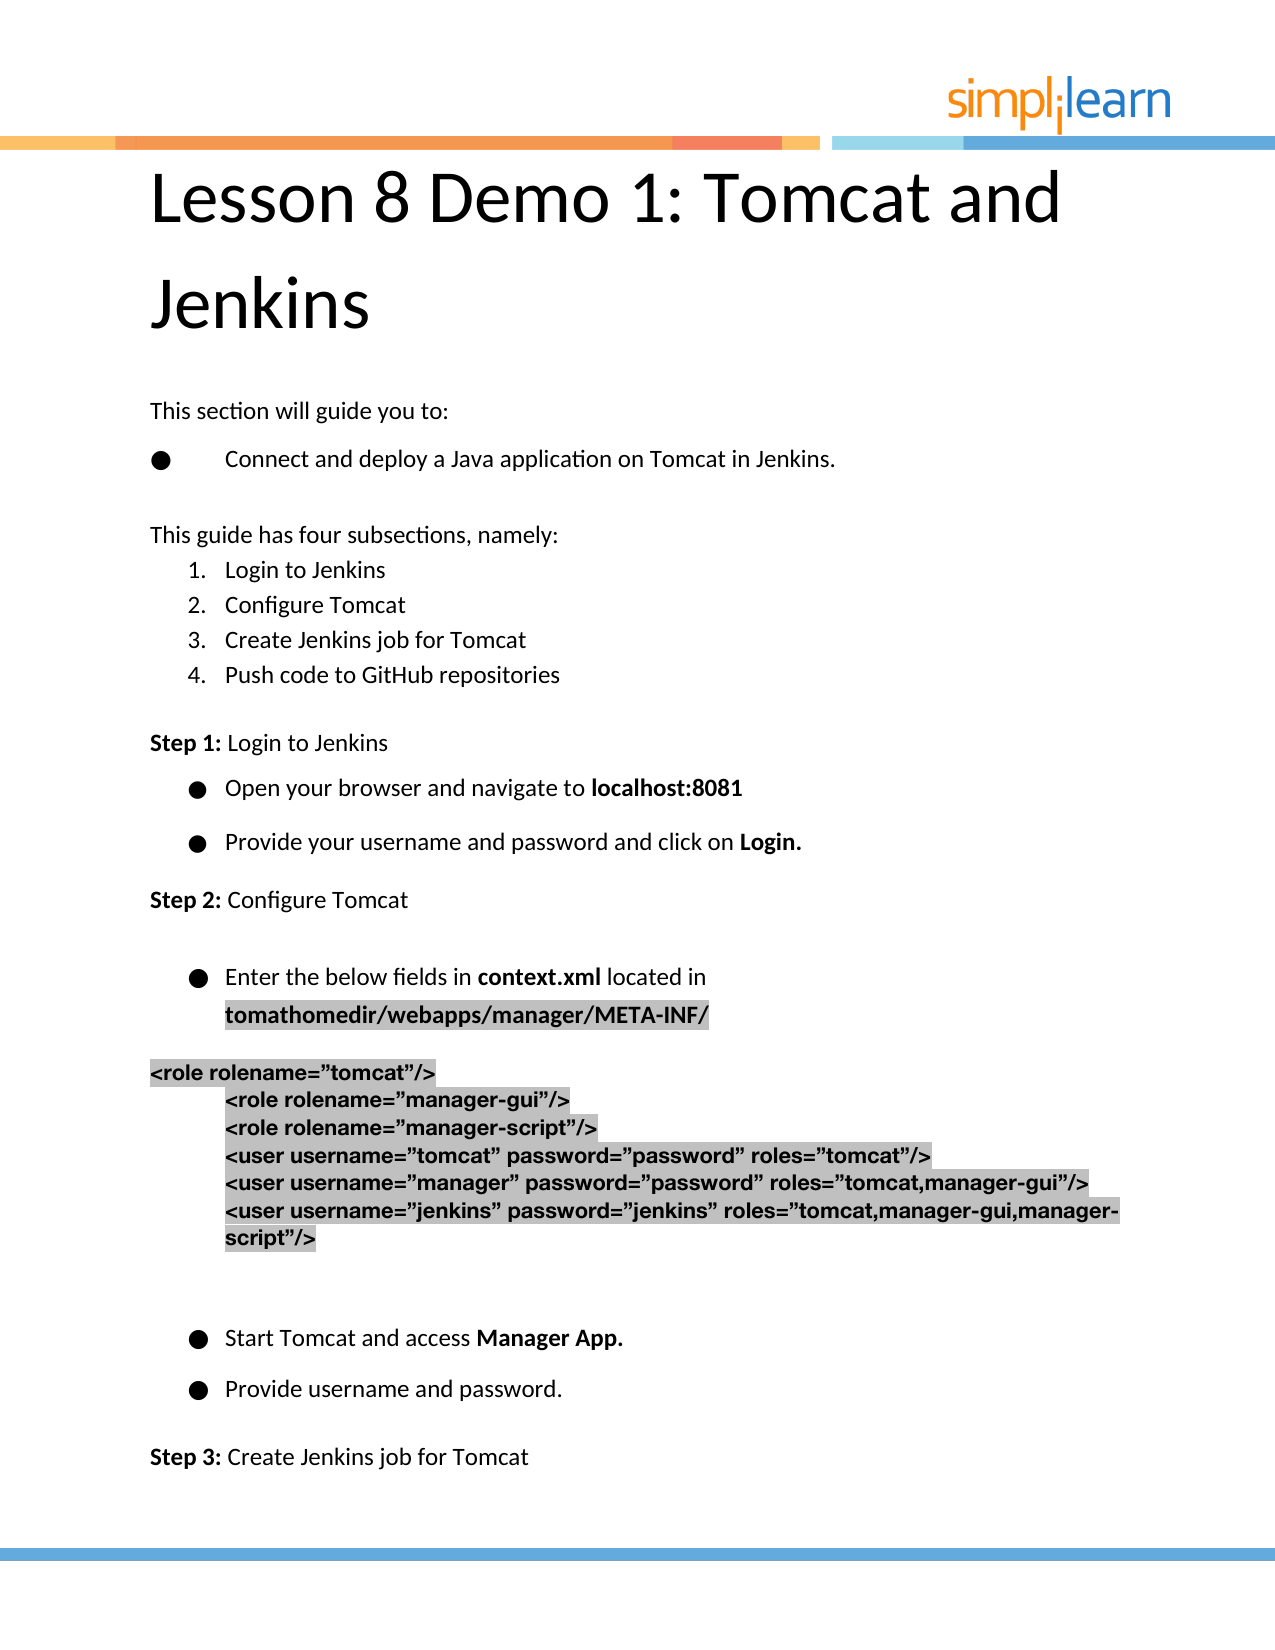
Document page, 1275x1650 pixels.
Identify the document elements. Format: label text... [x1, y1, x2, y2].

list Login to Jenkins [187, 554, 1125, 585]
list Connect and deploy a Java application on Tomcat in Jenkins. [150, 430, 1125, 482]
text This section will guide you to: [150, 395, 1125, 426]
text <role rolename=”tomcat”/> <role rolename=”manager-gui”/> <role rolename=”manager-script”/> <user username=”tomcat” password=”password” roles=”tomcat”/> <user username=”manager” password=”password” roles=”tomcat,manager-gui”/> <user username=”jenkins” password=”jenkins” roles=”tomcat,manager-gui,manager-script”/> [150, 1059, 1125, 1252]
text Lesson 8 Demo 1: Tomcat and Jenkins [150, 150, 1125, 347]
list Start Tomcat and access Manager App. [187, 1309, 1125, 1360]
list Open your browser and navigate to localhost:8081 [187, 762, 1125, 809]
list Provide username and password. [187, 1360, 1125, 1411]
text Step 2: Configure Tomcat [150, 884, 1125, 915]
text Step 1: Login to Jenkins [150, 727, 1125, 758]
picture [0, 76, 1275, 150]
list Provide your username and password and click on Login. [187, 816, 1125, 863]
picture [0, 1548, 1275, 1562]
list Create Jenkins job for Tomcat [187, 624, 1125, 655]
list Enter the below fields in context.xml located in tomathomedir/webapps/manager/META-INF/ [187, 948, 1125, 1030]
text Step 3: Create Jenkins job for Tomcat [150, 1441, 1125, 1471]
list Push code to GitHub repositories [187, 659, 1125, 690]
list Configure Tomcat [187, 589, 1125, 620]
text This guide has four subsections, namely: [150, 519, 1125, 550]
